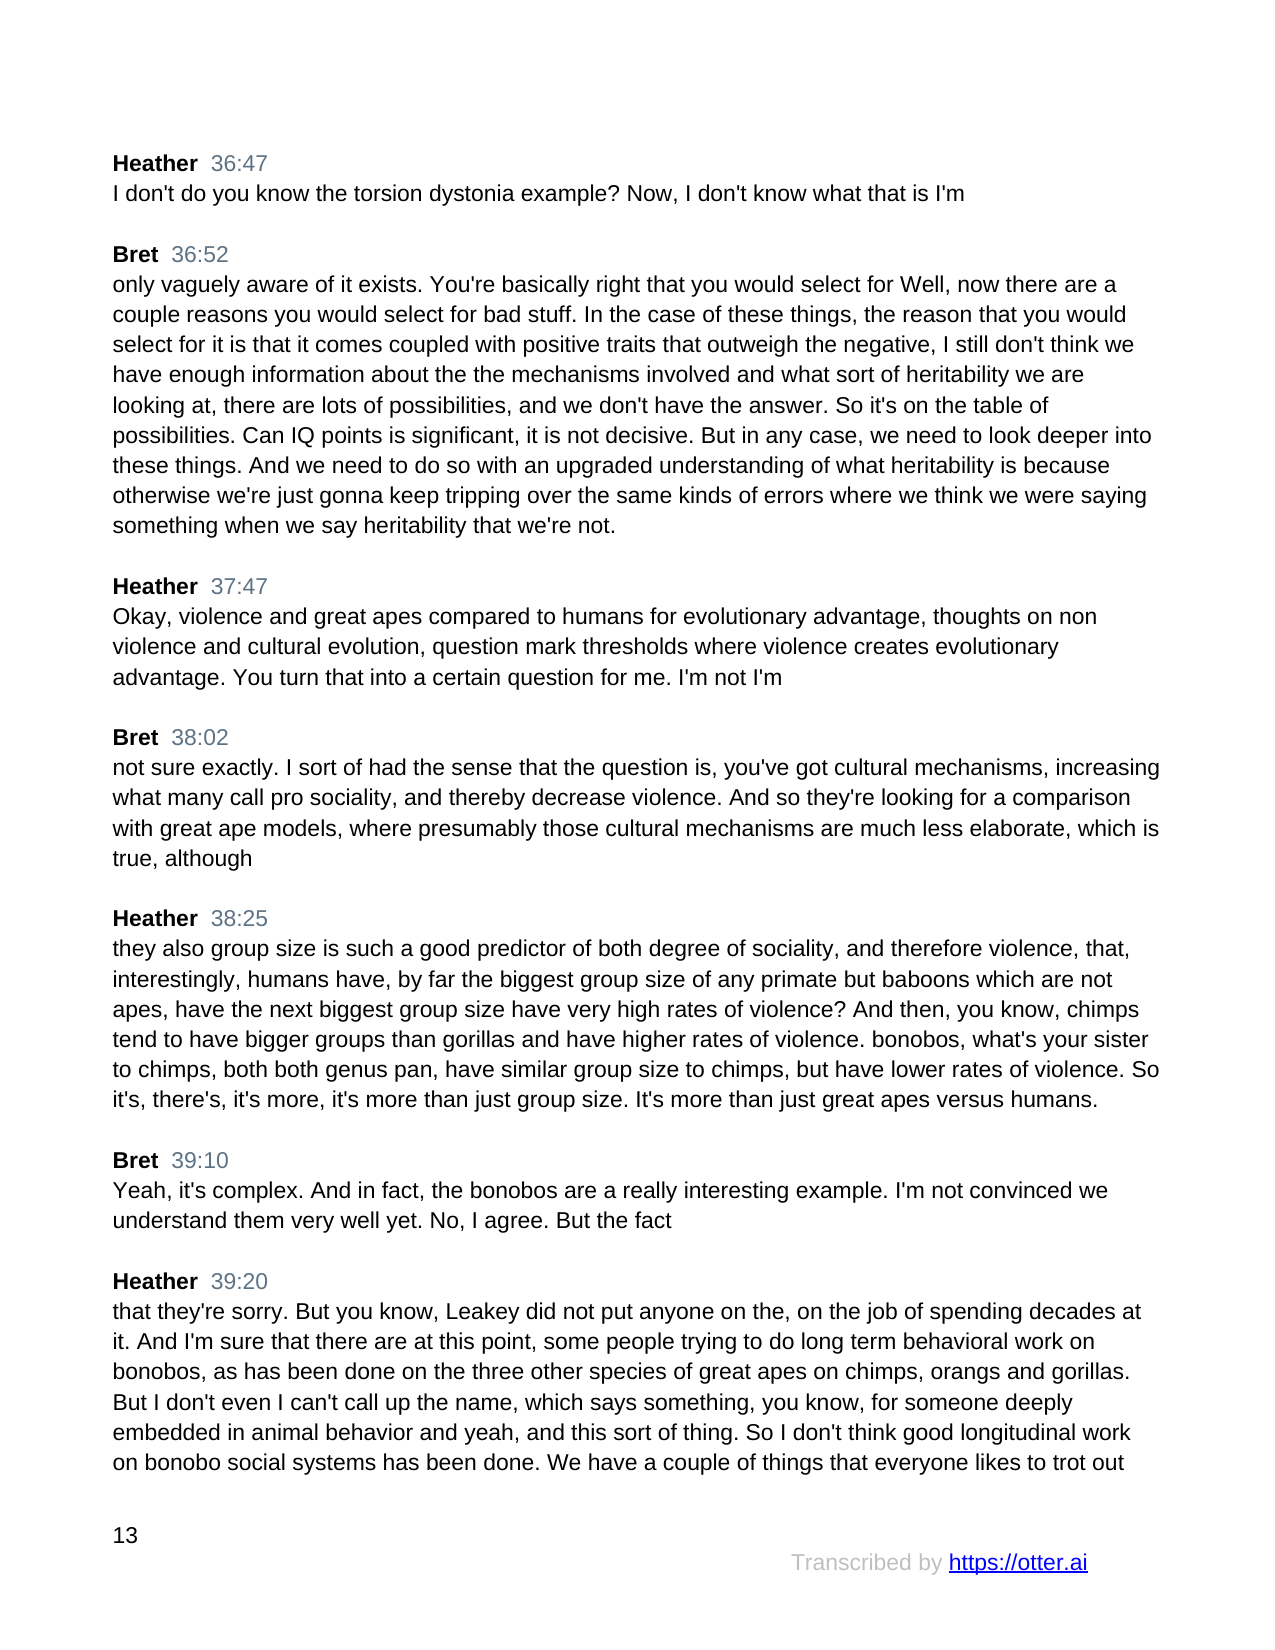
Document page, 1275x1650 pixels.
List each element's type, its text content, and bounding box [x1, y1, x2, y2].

text Yeah, it's complex. And in fact, the bonobos are a really interesting example. I'm not convinced we understand them very well yet. No, I agree. But the fact [112, 1177, 1162, 1234]
text Bret 36:52 [112, 241, 1162, 267]
text Bret 39:10 [112, 1147, 1162, 1173]
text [112, 1298, 1162, 1475]
text Bret 38:02 [112, 724, 1162, 750]
text I don't do you know the torsion dystonia example? Now, I don't know what that is I'm [112, 180, 1162, 207]
text only vaguely aware of it exists. You're basically right that you would select for Well, now there are a couple reasons you would select for bad stuff. In the case of these things, the reason that you would select for it is that it comes coupled with positive traits that outweigh the negative, I still don't think we have enough information about the the mechanisms involved and what sort of heritability we are looking at, there are lots of possibilities, and we don't have the answer. So it's on the table of possibilities. Can IQ points is significant, it is not decisive. But in any case, we need to look deeper into these things. And we need to do so with an upgraded understanding of what heritability is because otherwise we're just gonna keep tripping over the same kinds of errors where we think we were saying something when we say heritability that we're not. [112, 271, 1162, 539]
text Heather 36:47 [112, 150, 1162, 176]
text Heather 37:47 [112, 573, 1162, 599]
text they also group size is such a good predictor of both degree of sociality, and therefore violence, that, interestingly, humans have, by far the biggest group size of any primate but baboons which are not apes, have the next biggest group size have very high rates of violence? And then, you know, chimps tend to have bigger groups than gorillas and have higher rates of violence. bonobos, what's your sister to chimps, both both genus pan, have similar group size to chimps, but have lower rates of violence. So it's, there's, it's more, it's more than just group size. It's more than just great apes versus humans. [112, 935, 1162, 1113]
text Heather 39:20 [112, 1268, 1162, 1294]
text Heather 38:25 [112, 905, 1162, 932]
text Okay, violence and great apes compared to humans for evolutionary advantage, thoughts on non violence and cultural evolution, question mark thresholds where violence creates evolutionary advantage. You turn that into a certain question for me. I'm not I'm [112, 603, 1162, 690]
text not sure exactly. I sort of had the sense that the question is, you've got cultural mechanisms, increasing what many call pro sociality, and thereby decrease violence. And so they're looking for a comparison with great ape models, where presumably those cultural mechanisms are much less elaborate, which is true, although [112, 754, 1162, 871]
